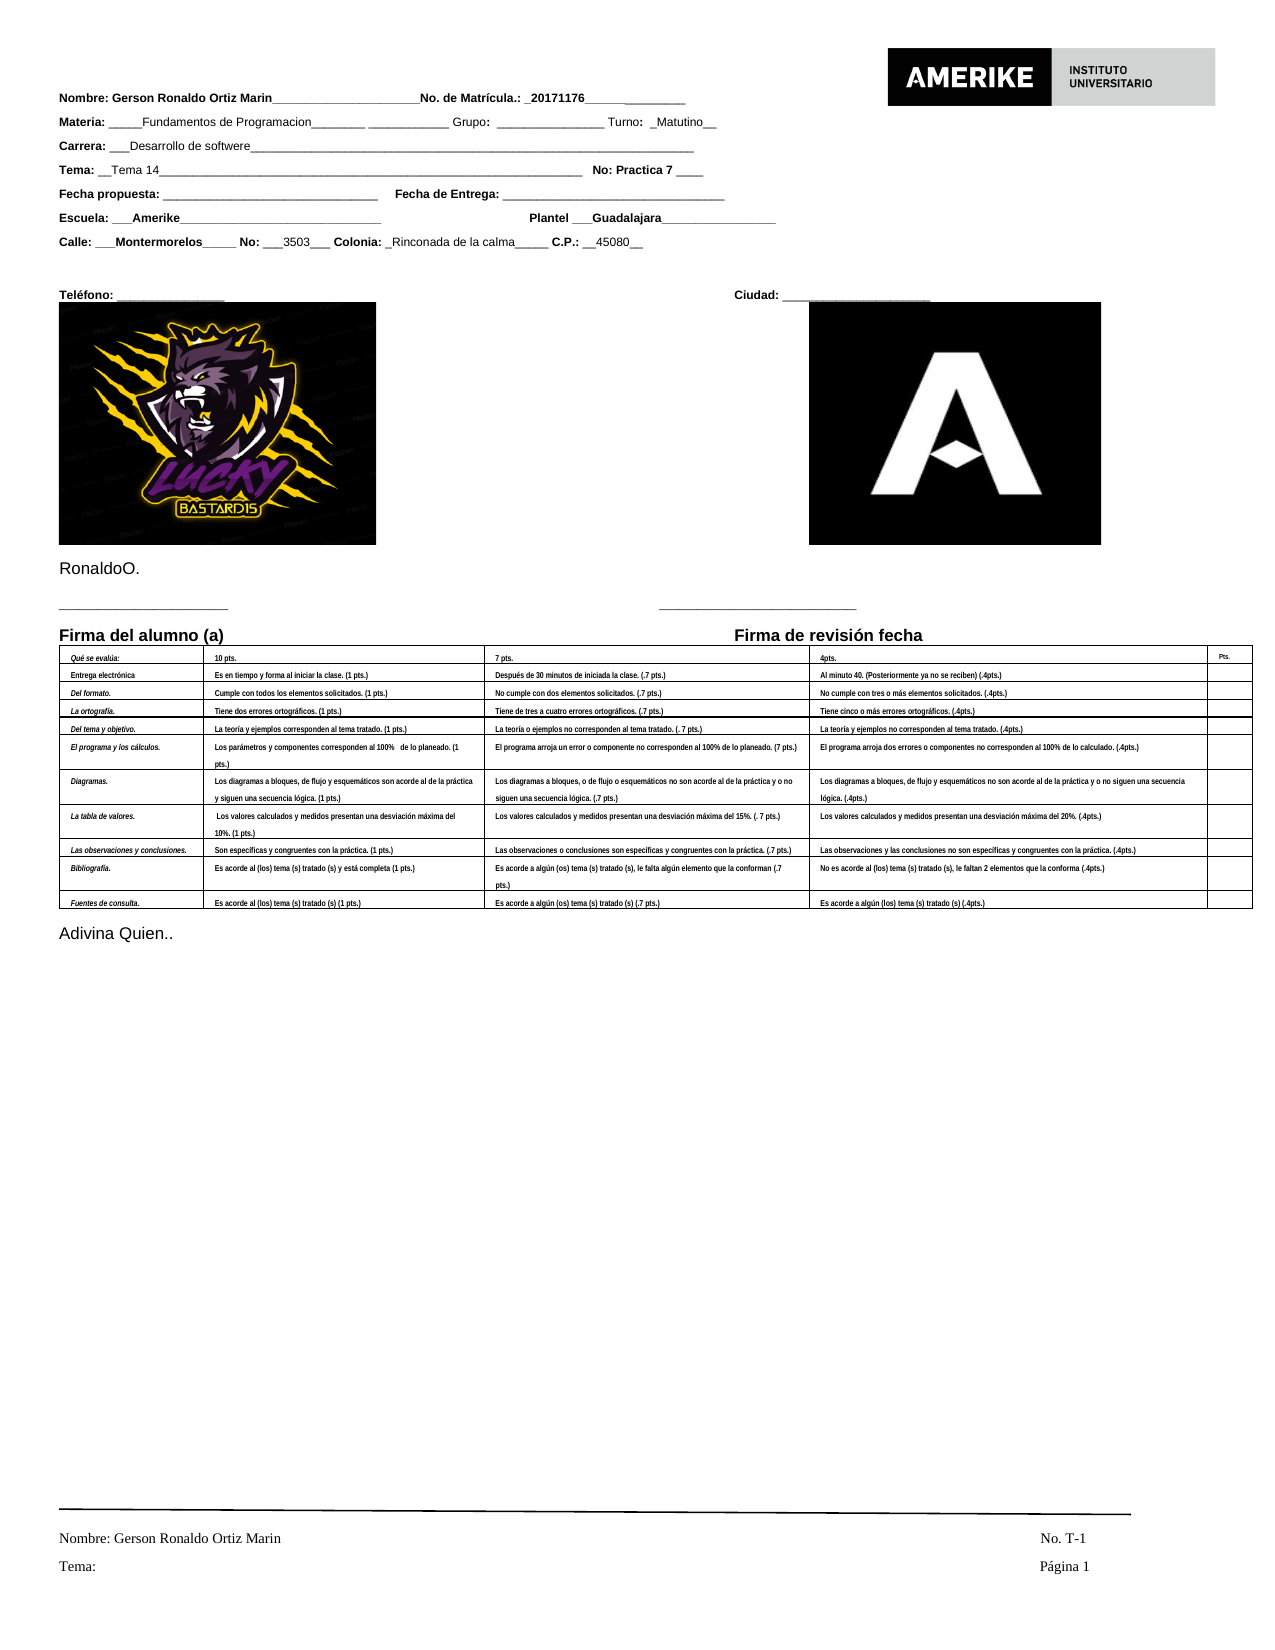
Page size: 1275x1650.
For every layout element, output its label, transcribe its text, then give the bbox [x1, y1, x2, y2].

table_header 4pts. [810, 646, 1207, 663]
table_cell Diagramas. [60, 770, 203, 803]
table_cell Es acorde al (los) tema (s) tratado (s) y está completa (1 pts.) [204, 857, 484, 890]
table_cell Fuentes de consulta. [60, 891, 203, 908]
table_cell Es en tiempo y forma al iniciar la clase. (1 pts.) [204, 664, 484, 681]
table_cell Los diagramas a bloques, o de flujo o esquemáticos no son acorde al de la práctica y o no siguen una secuencia lógica. (.7 pts.) [485, 770, 809, 803]
table_cell Después de 30 minutos de iniciada la clase. (.7 pts.) [485, 664, 809, 681]
table_cell [1208, 770, 1252, 803]
picture [887, 48, 1216, 81]
table_cell Los diagramas a bloques, de flujo y esquemáticos no son acorde al de la práctica y o no siguen una secuencia lógica. (.4pts.) [810, 770, 1207, 803]
text Fecha propuesta: ________________________________ Fecha de Entrega: _________________________________ [59, 177, 1216, 201]
picture [58, 302, 377, 545]
table_cell No cumple con dos elementos solicitados. (.7 pts.) [485, 682, 809, 699]
text Teléfono: ________________ Ciudad: ______________________ [59, 249, 1216, 302]
table_cell No cumple con tres o más elementos solicitados. (.4pts.) [810, 682, 1207, 699]
table_cell [1208, 839, 1252, 856]
table_cell [1208, 682, 1252, 699]
table_cell Tiene dos errores ortográficos. (1 pts.) [204, 700, 484, 716]
table_cell Es acorde a algún (los) tema (s) tratado (s) (.4pts.) [810, 891, 1207, 908]
table_cell Los valores calculados y medidos presentan una desviación máxima del 10%. (1 pts.) [204, 805, 484, 838]
table_header Pts. [1208, 646, 1252, 663]
table_cell La teoría y ejemplos no corresponden al tema tratado. (.4pts.) [810, 718, 1207, 734]
table_header 7 pts. [485, 646, 809, 663]
text __________________ _____________________ [59, 578, 1216, 612]
table_header Qué se evalúa: [60, 646, 203, 663]
table_cell Bibliografía. [60, 857, 203, 890]
table_cell La teoría y ejemplos corresponden al tema tratado. (1 pts.) [204, 718, 484, 734]
table_cell El programa arroja un error o componente no corresponden al 100% de lo planeado. (7 pts.) [485, 735, 809, 769]
table_cell Del formato. [60, 682, 203, 699]
text Nombre: Gerson Ronaldo Ortiz Marin______________________No. de Matrícula.: _20171176_______________ [59, 81, 1216, 105]
text Firma del alumno (a) Firma de revisión fecha [59, 612, 1216, 645]
table_cell La ortografía. [60, 700, 203, 716]
text Escuela: ___Amerike______________________________ Plantel ___Guadalajara_________________ [59, 201, 1216, 225]
table_header 10 pts. [204, 646, 484, 663]
table_cell [1208, 718, 1252, 734]
table_cell Al minuto 40. (Posteriormente ya no se reciben) (.4pts.) [810, 664, 1207, 681]
text Carrera: ___Desarrollo de softwere__________________________________________________________________ [59, 129, 1216, 153]
table_cell Tiene de tres a cuatro errores ortográficos. (.7 pts.) [485, 700, 809, 716]
table_cell Los parámetros y componentes corresponden al 100% de lo planeado. (1 pts.) [204, 735, 484, 769]
table_cell Tiene cinco o más errores ortográficos. (.4pts.) [810, 700, 1207, 716]
table_cell [1208, 891, 1252, 908]
table_cell Entrega electrónica [60, 664, 203, 681]
table_cell Del tema y objetivo. [60, 718, 203, 734]
table_cell Las observaciones o conclusiones son específicas y congruentes con la práctica. (.7 pts.) [485, 839, 809, 856]
text Calle: ___Montermorelos_____ No: ___3503___ Colonia: _Rinconada de la calma_____ C.P.: __45080__ [59, 225, 1216, 249]
table_cell [1208, 805, 1252, 838]
table_cell Las observaciones y las conclusiones no son específicas y congruentes con la práctica. (.4pts.) [810, 839, 1207, 856]
table_cell Es acorde al (los) tema (s) tratado (s) (1 pts.) [204, 891, 484, 908]
table_cell Las observaciones y conclusiones. [60, 839, 203, 856]
table_cell [1208, 857, 1252, 890]
text Tema: __Tema 14_______________________________________________________________ No: Practica 7 ____ [59, 153, 1216, 177]
table_cell La tabla de valores. [60, 805, 203, 838]
table_cell Es acorde a algún (os) tema (s) tratado (s) (.7 pts.) [485, 891, 809, 908]
table_cell Los valores calculados y medidos presentan una desviación máxima del 20%. (.4pts.) [810, 805, 1207, 838]
table_cell Cumple con todos los elementos solicitados. (1 pts.) [204, 682, 484, 699]
table_cell El programa y los cálculos. [60, 735, 203, 769]
table_cell Los diagramas a bloques, de flujo y esquemáticos son acorde al de la práctica y siguen una secuencia lógica. (1 pts.) [204, 770, 484, 803]
table_cell Los valores calculados y medidos presentan una desviación máxima del 15%. (. 7 pts.) [485, 805, 809, 838]
text Adivina Quien.. [59, 909, 1216, 943]
table_cell [1208, 700, 1252, 716]
table_cell [1208, 664, 1252, 681]
table_cell [1208, 735, 1252, 769]
table_cell Son específicas y congruentes con la práctica. (1 pts.) [204, 839, 484, 856]
table_cell Es acorde a algún (os) tema (s) tratado (s), le falta algún elemento que la conforman (.7 pts.) [485, 857, 809, 890]
table_cell No es acorde al (los) tema (s) tratado (s), le faltan 2 elementos que la conforma (.4pts.) [810, 857, 1207, 890]
text RonaldoO. [59, 544, 1216, 578]
table_cell El programa arroja dos errores o componentes no corresponden al 100% de lo calculado. (.4pts.) [810, 735, 1207, 769]
table_cell La teoría o ejemplos no corresponden al tema tratado. (. 7 pts.) [485, 718, 809, 734]
text Materia: _____Fundamentos de Programacion________ ____________ Grupo: ________________ Turno: _Matutino__ [59, 105, 1216, 129]
picture [809, 302, 1102, 545]
